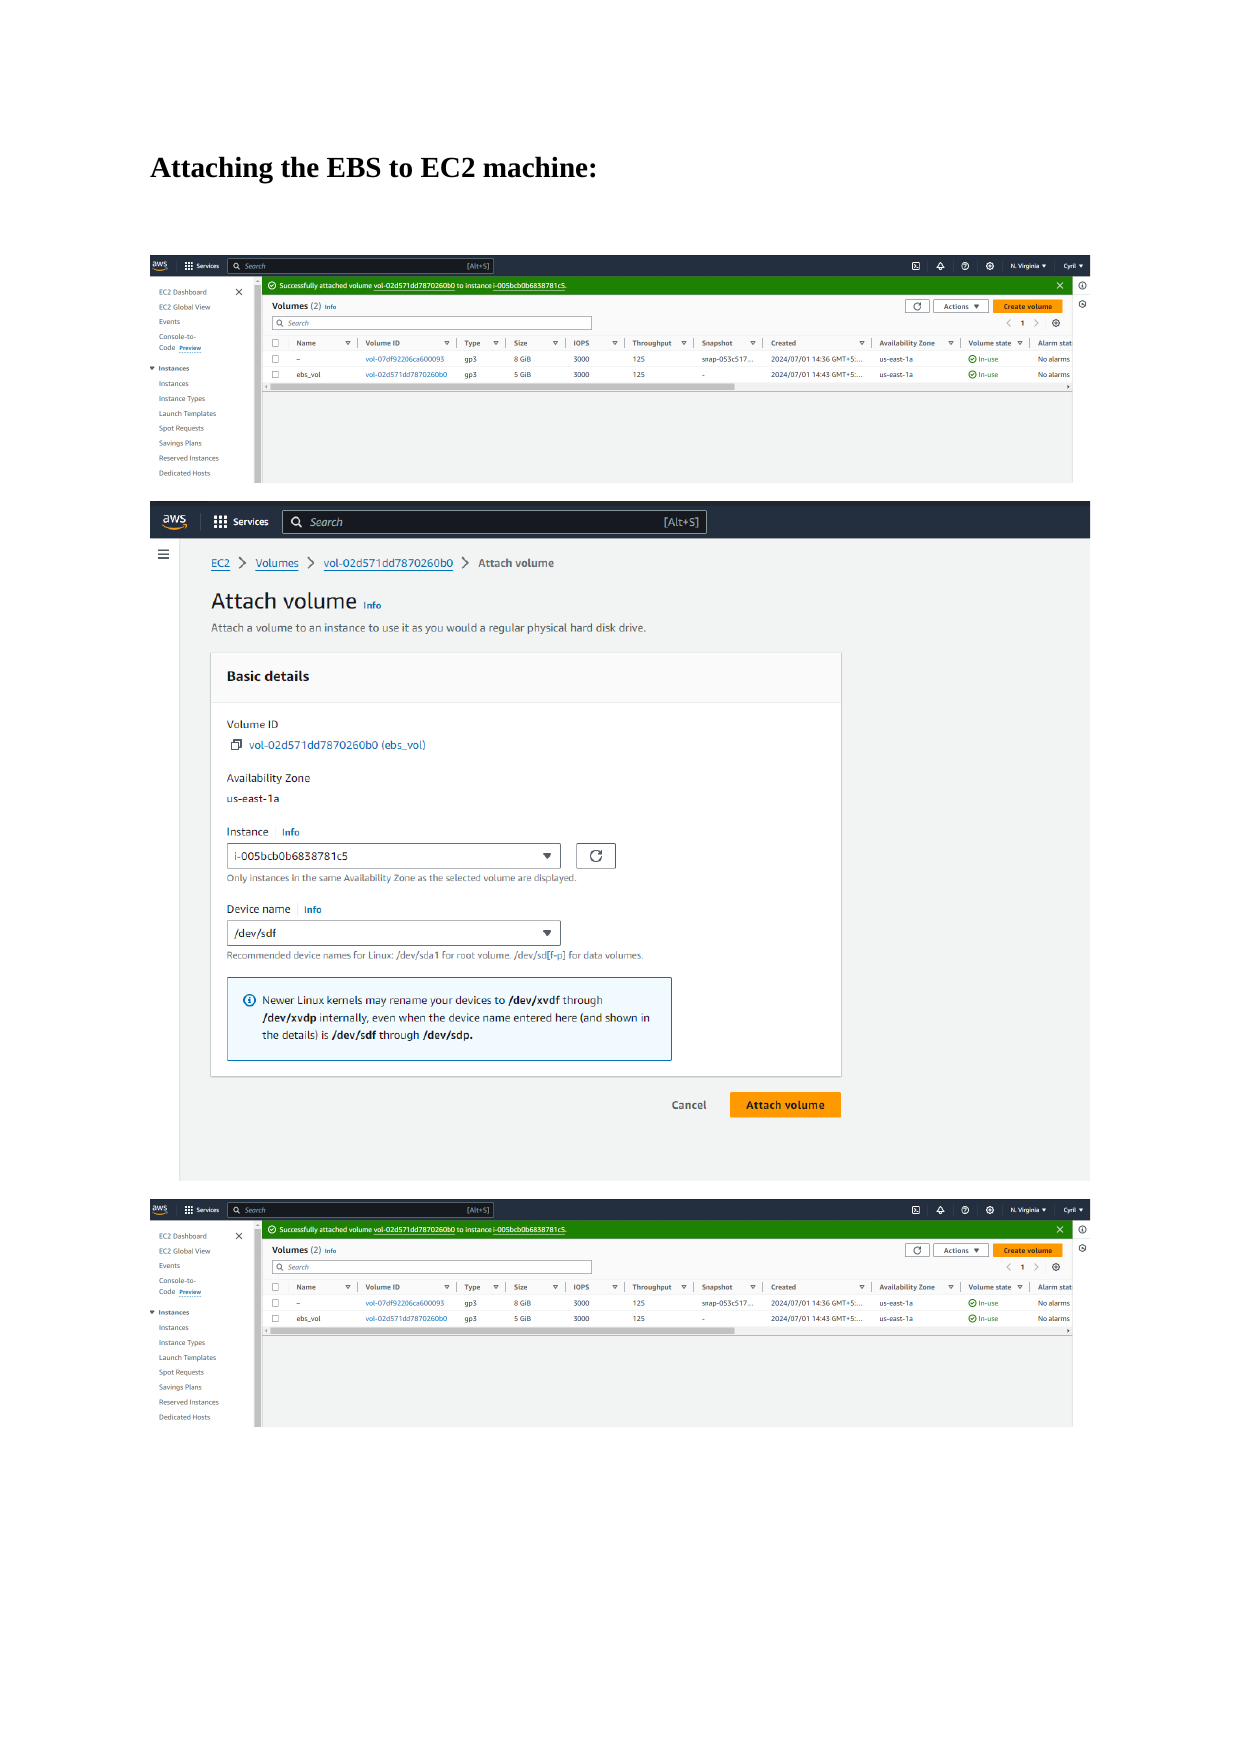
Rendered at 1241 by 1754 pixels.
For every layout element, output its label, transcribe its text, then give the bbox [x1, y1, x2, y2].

picture [150, 1199, 1091, 1427]
text Attaching the EBS to EC2 machine: [150, 150, 1090, 183]
picture [150, 255, 1091, 483]
picture [150, 501, 1091, 1181]
